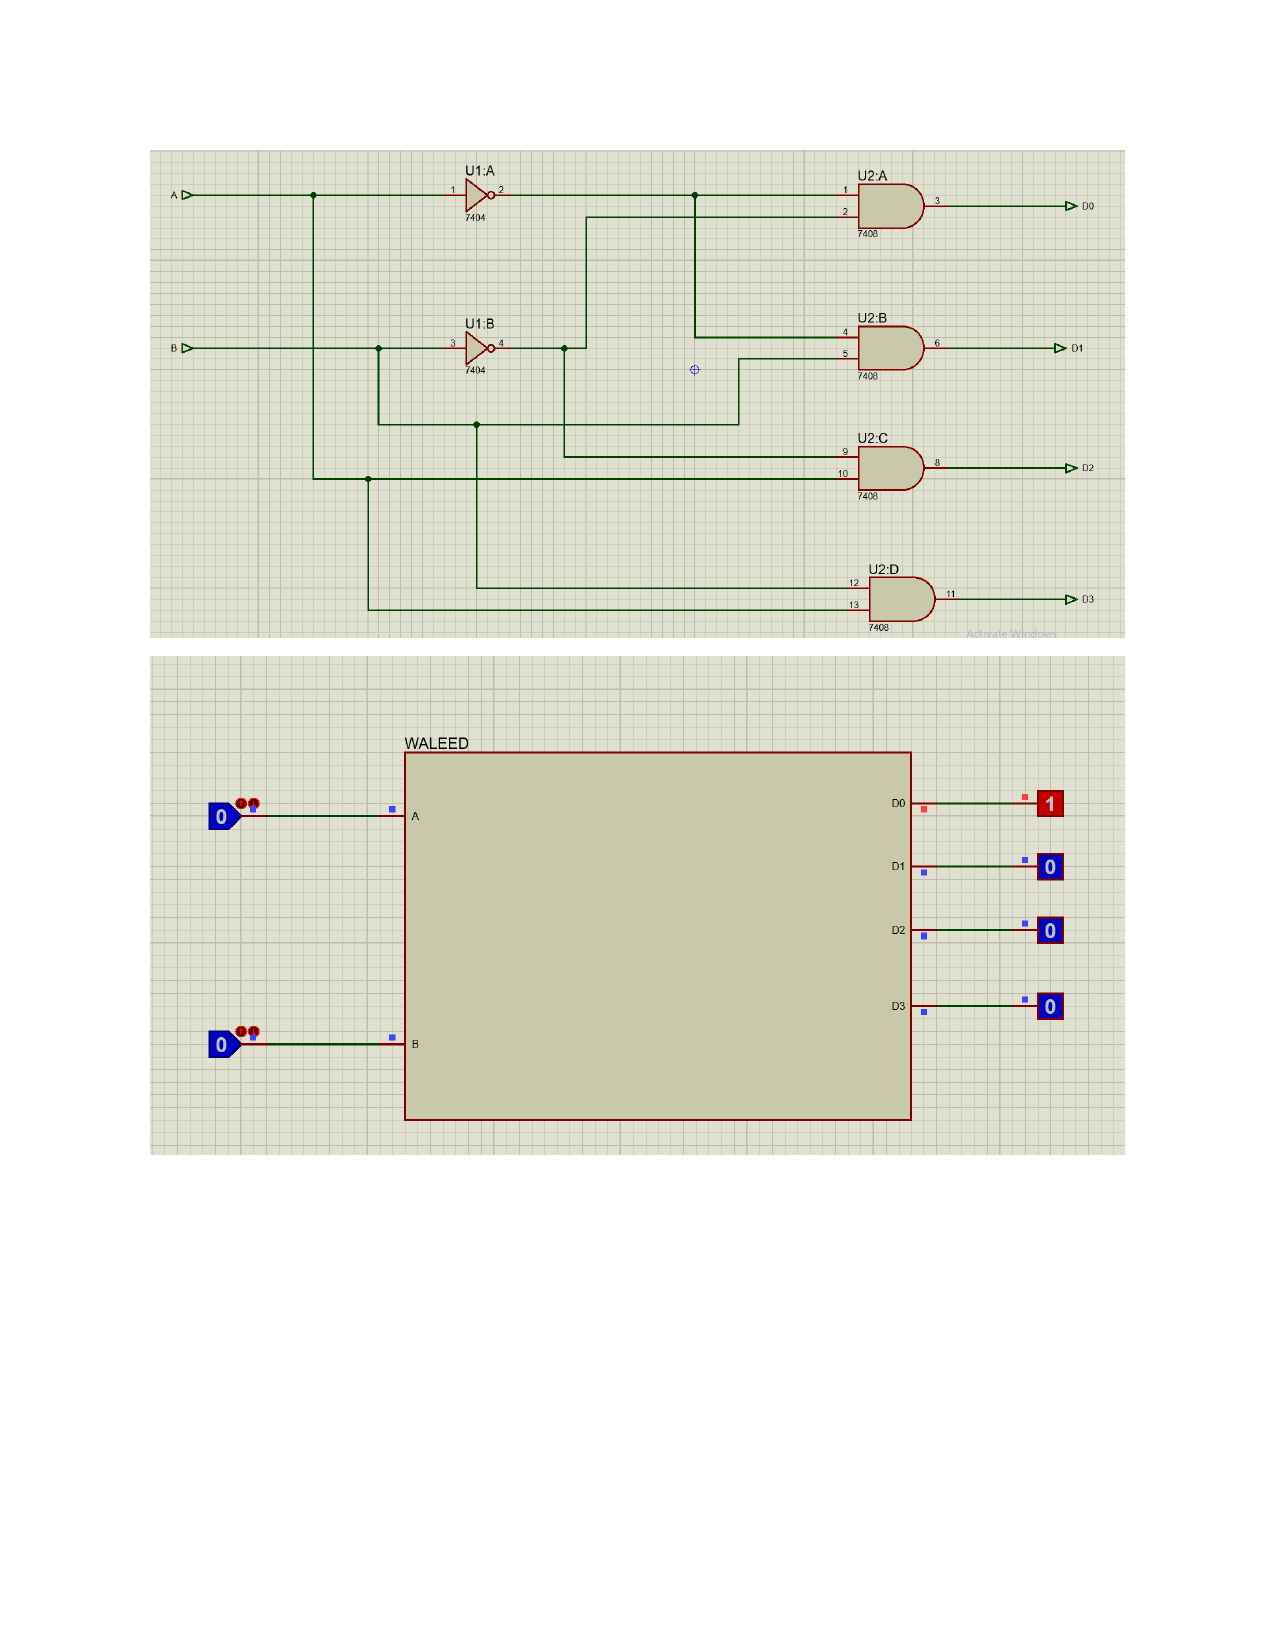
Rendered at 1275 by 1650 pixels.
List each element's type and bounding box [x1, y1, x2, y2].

picture [150, 150, 1125, 638]
picture [150, 656, 1125, 1155]
